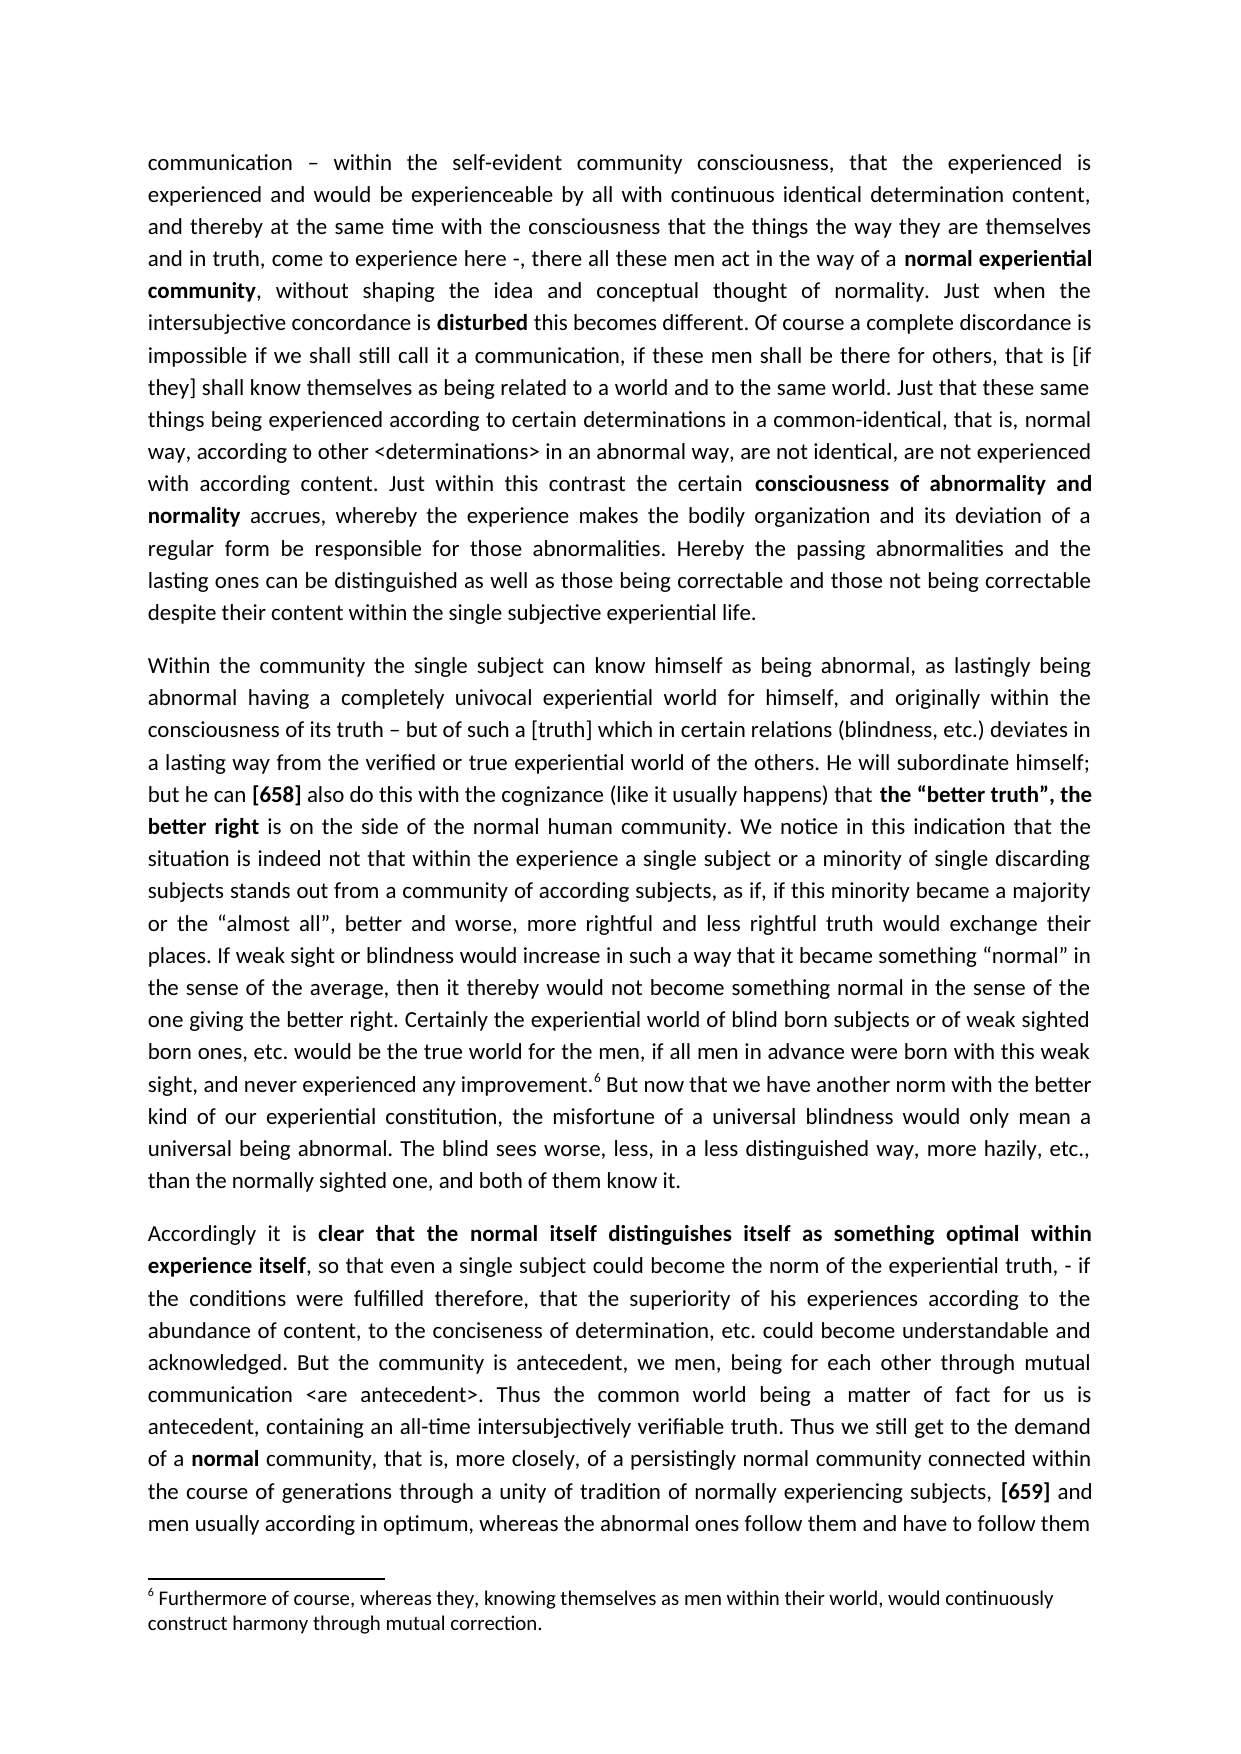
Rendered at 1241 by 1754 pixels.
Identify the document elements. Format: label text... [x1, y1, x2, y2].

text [148, 148, 1093, 626]
text Within the community the single subject can know himself as being abnormal, as lastingly being abnormal having a completely univocal experiential world for himself, and originally within the consciousness of its truth – but of such a [truth] which in certain relations (blindness, etc.) deviates in a lasting way from the verified or true experiential world of the others. He will subordinate himself; but he can [658] also do this with the cognizance (like it usually happens) that the “better truth”, the better right is on the side of the normal human community. We notice in this indication that the situation is indeed not that within the experience a single subject or a minority of single discarding subjects stands out from a community of according subjects, as if, if this minority became a majority or the “almost all”, better and worse, more rightful and less rightful truth would exchange their places. If weak sight or blindness would increase in such a way that it became something “normal” in the sense of the average, then it thereby would not become something normal in the sense of the one giving the better right. Certainly the experiential world of blind born subjects or of weak sighted born ones, etc. would be the true world for the men, if all men in advance were born with this weak sight, and never experienced any improvement. But now that we have another norm with the better kind of our experiential constitution, the misfortune of a universal blindness would only mean a universal being abnormal. The blind sees worse, less, in a less distinguished way, more hazily, etc., than the normally sighted one, and both of them know it. [148, 651, 1093, 1194]
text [148, 1219, 1093, 1537]
